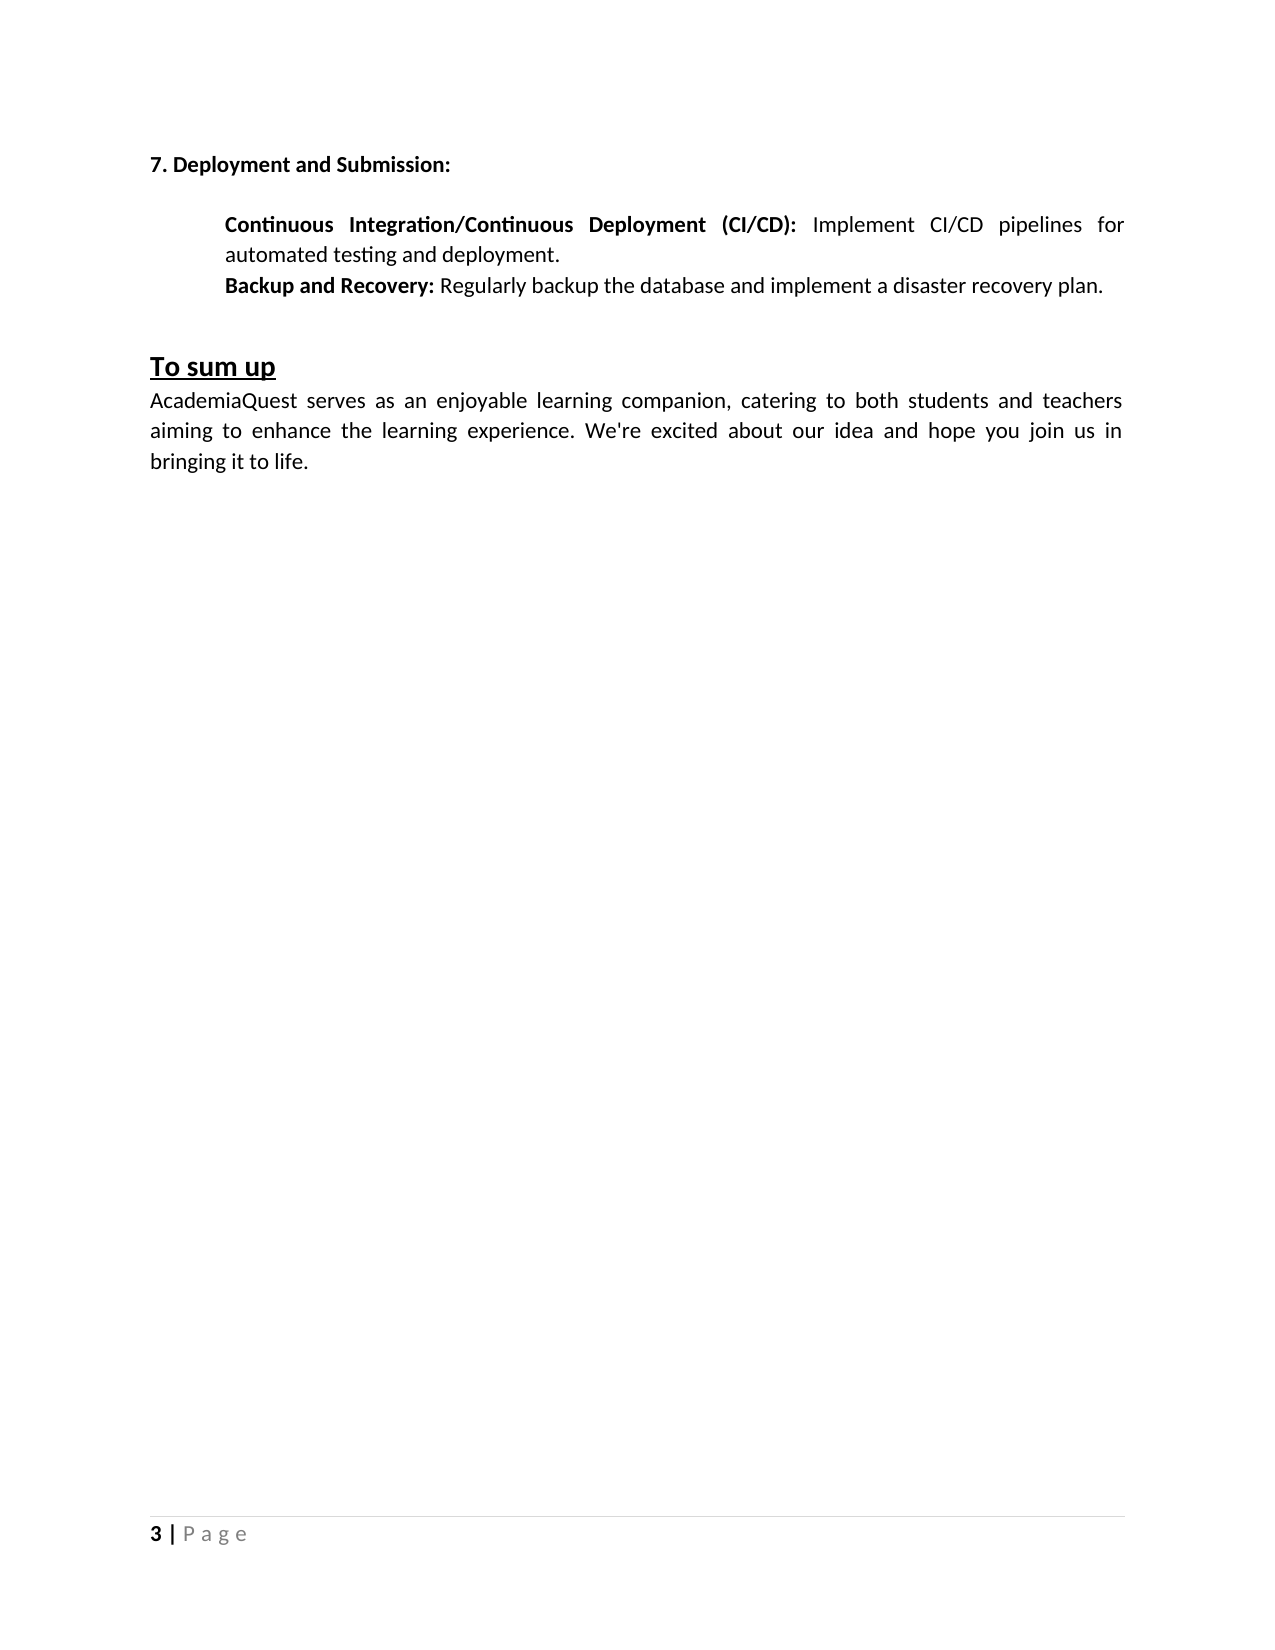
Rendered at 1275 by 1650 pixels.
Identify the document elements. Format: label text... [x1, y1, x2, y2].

text 7. Deployment and Submission: [150, 150, 1125, 178]
text To sum up [150, 348, 1125, 383]
text Backup and Recovery: Regularly backup the database and implement a disaster recovery plan. [150, 271, 1125, 299]
text Continuous Integration/Continuous Deployment (CI/CD): Implement CI/CD pipelines for automated testing and deployment. [225, 180, 1125, 269]
text AcademiaQuest serves as an enjoyable learning companion, catering to both students and teachers aiming to enhance the learning experience. We're excited about our idea and hope you join us in bringing it to life. [150, 386, 1125, 475]
